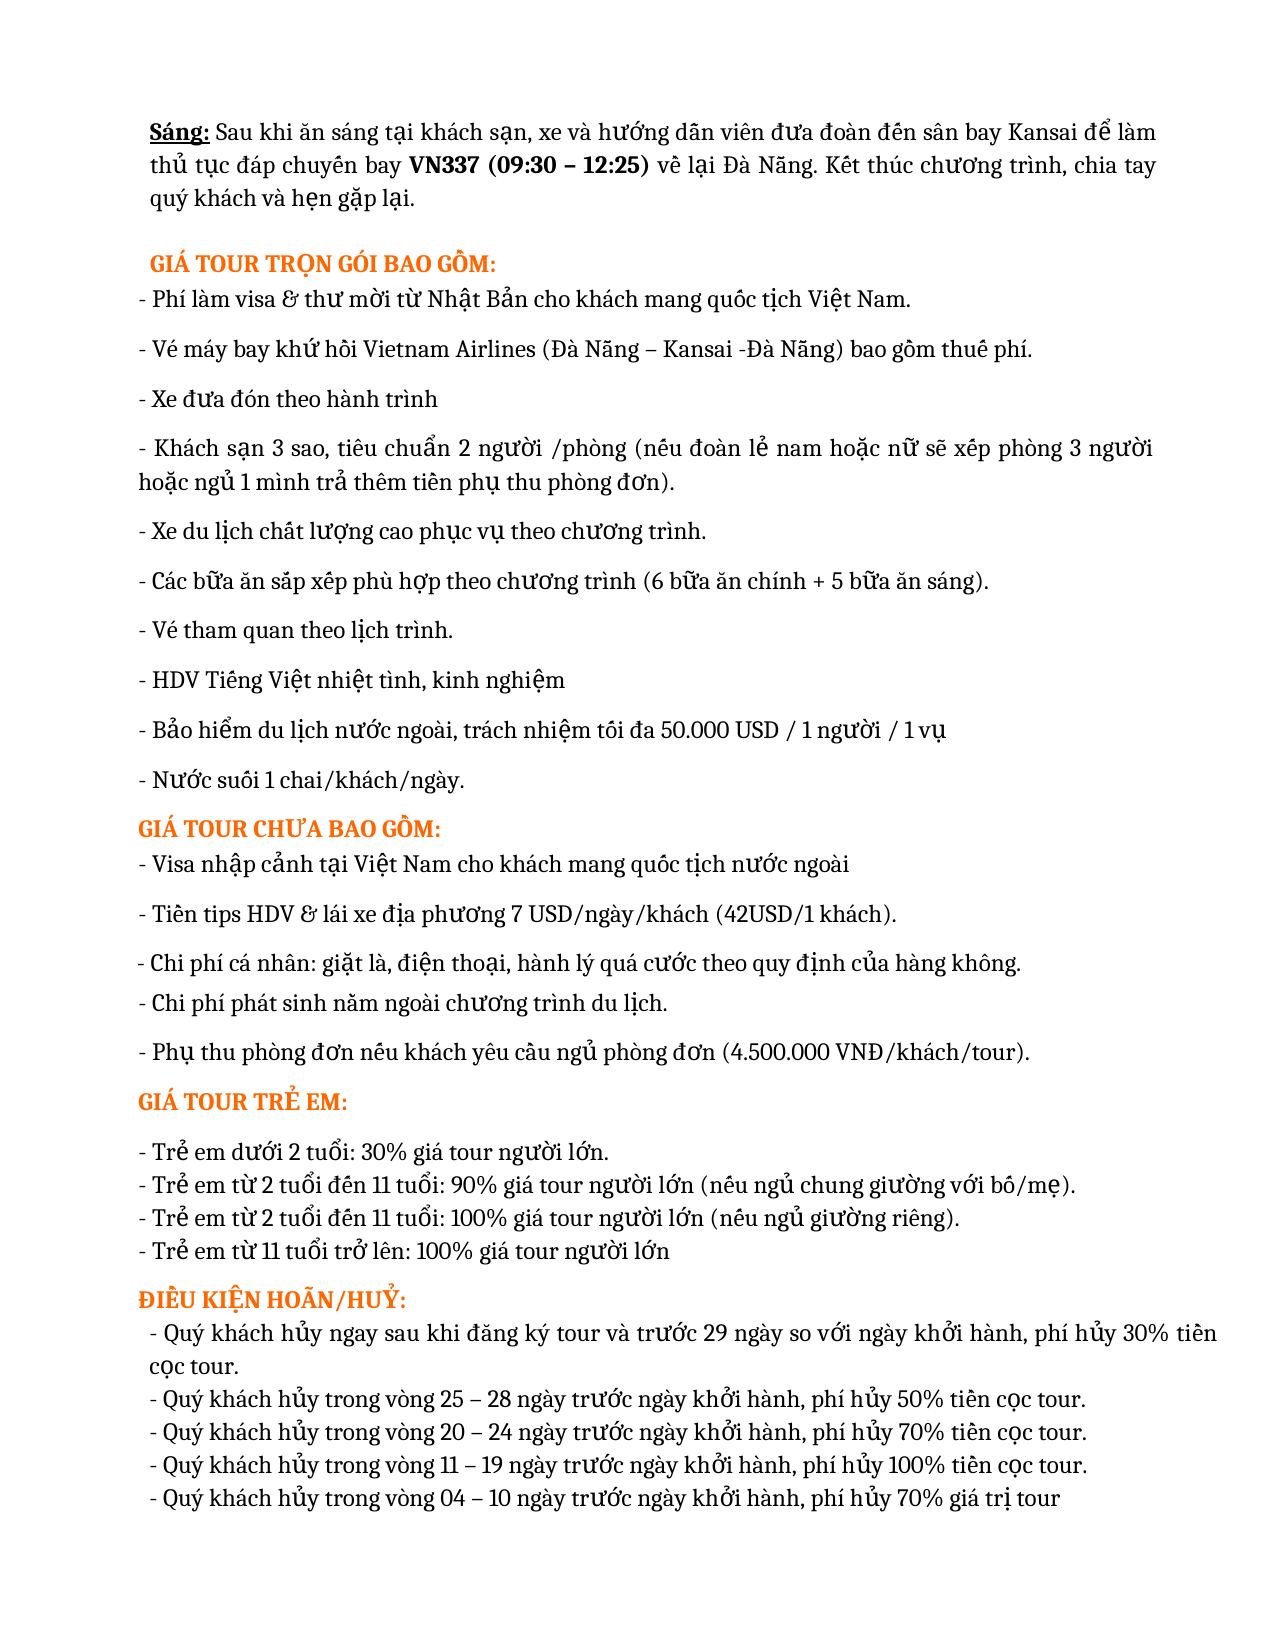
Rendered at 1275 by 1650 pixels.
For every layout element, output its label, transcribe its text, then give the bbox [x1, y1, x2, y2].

text GIÁ TOUR TRỌN GÓI BAO GỒM: [150, 250, 1157, 279]
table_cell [127, 1286, 1229, 1517]
text Sáng: Sau khi ăn sáng tại khách sạn, xe và hướng dẫn viên đưa đoàn đến sân bay Kansai để làm thủ tục đáp chuyến bay VN337 (09:30 – 12:25) về lại Đà Nẵng. Kết thúc chương trình, chia tay quý khách và hẹn gặp lại. [150, 118, 1157, 213]
table_header - Phí làm visa & thư mời từ Nhật Bản cho khách mang quốc tịch Việt Nam. - Vé máy bay khứ hồi Vietnam Airlines (Đà Nẵng – Kansai -Đà Nẵng) bao gồm thuế phí. - Xe đưa đón theo hành trình - Khách sạn 3 sao, tiêu chuẩn 2 người /phòng (nếu đoàn lẻ nam hoặc nữ sẽ xếp phòng 3 người hoặc ngủ 1 mình trả thêm tiền phụ thu phòng đơn). - Xe du lịch chất lượng cao phục vụ theo chương trình. - Các bữa ăn sắp xếp phù hợp theo chương trình (6 bữa ăn chính + 5 bữa ăn sáng). - Vé tham quan theo lịch trình. - HDV Tiếng Việt nhiệt tình, kinh nghiệm - Bảo hiểm du lịch nước ngoài, trách nhiệm tối đa 50.000 USD / 1 người / 1 vụ - Nước suối 1 chai/khách/ngày. GIÁ TOUR CHƯA BAO GỒM: [127, 283, 1171, 848]
table_cell - Visa nhập cảnh tại Việt Nam cho khách mang quốc tịch nước ngoài - Tiền tips HDV & lái xe địa phương 7 USD/ngày/khách (42USD/1 khách). - Chi phí cá nhân: giặt là, điện thoại, hành lý quá cước theo quy định của hàng không. - Chi phí phát sinh nằm ngoài chương trình du lịch. - Phụ thu phòng đơn nếu khách yêu cầu ngủ phòng đơn (4.500.000 VNĐ/khách/tour). GIÁ TOUR TRẺ EM: - Trẻ em dưới 2 tuổi: 30% giá tour người lớn. - Trẻ em từ 2 tuổi đến 11 tuổi: 90% giá tour người lớn (nếu ngủ chung giường với bố/mẹ). - Trẻ em từ 2 tuổi đến 11 tuổi: 100% giá tour người lớn (nếu ngủ giường riêng). - Trẻ em từ 11 tuổi trở lên: 100% giá tour người lớn [127, 848, 1171, 1286]
